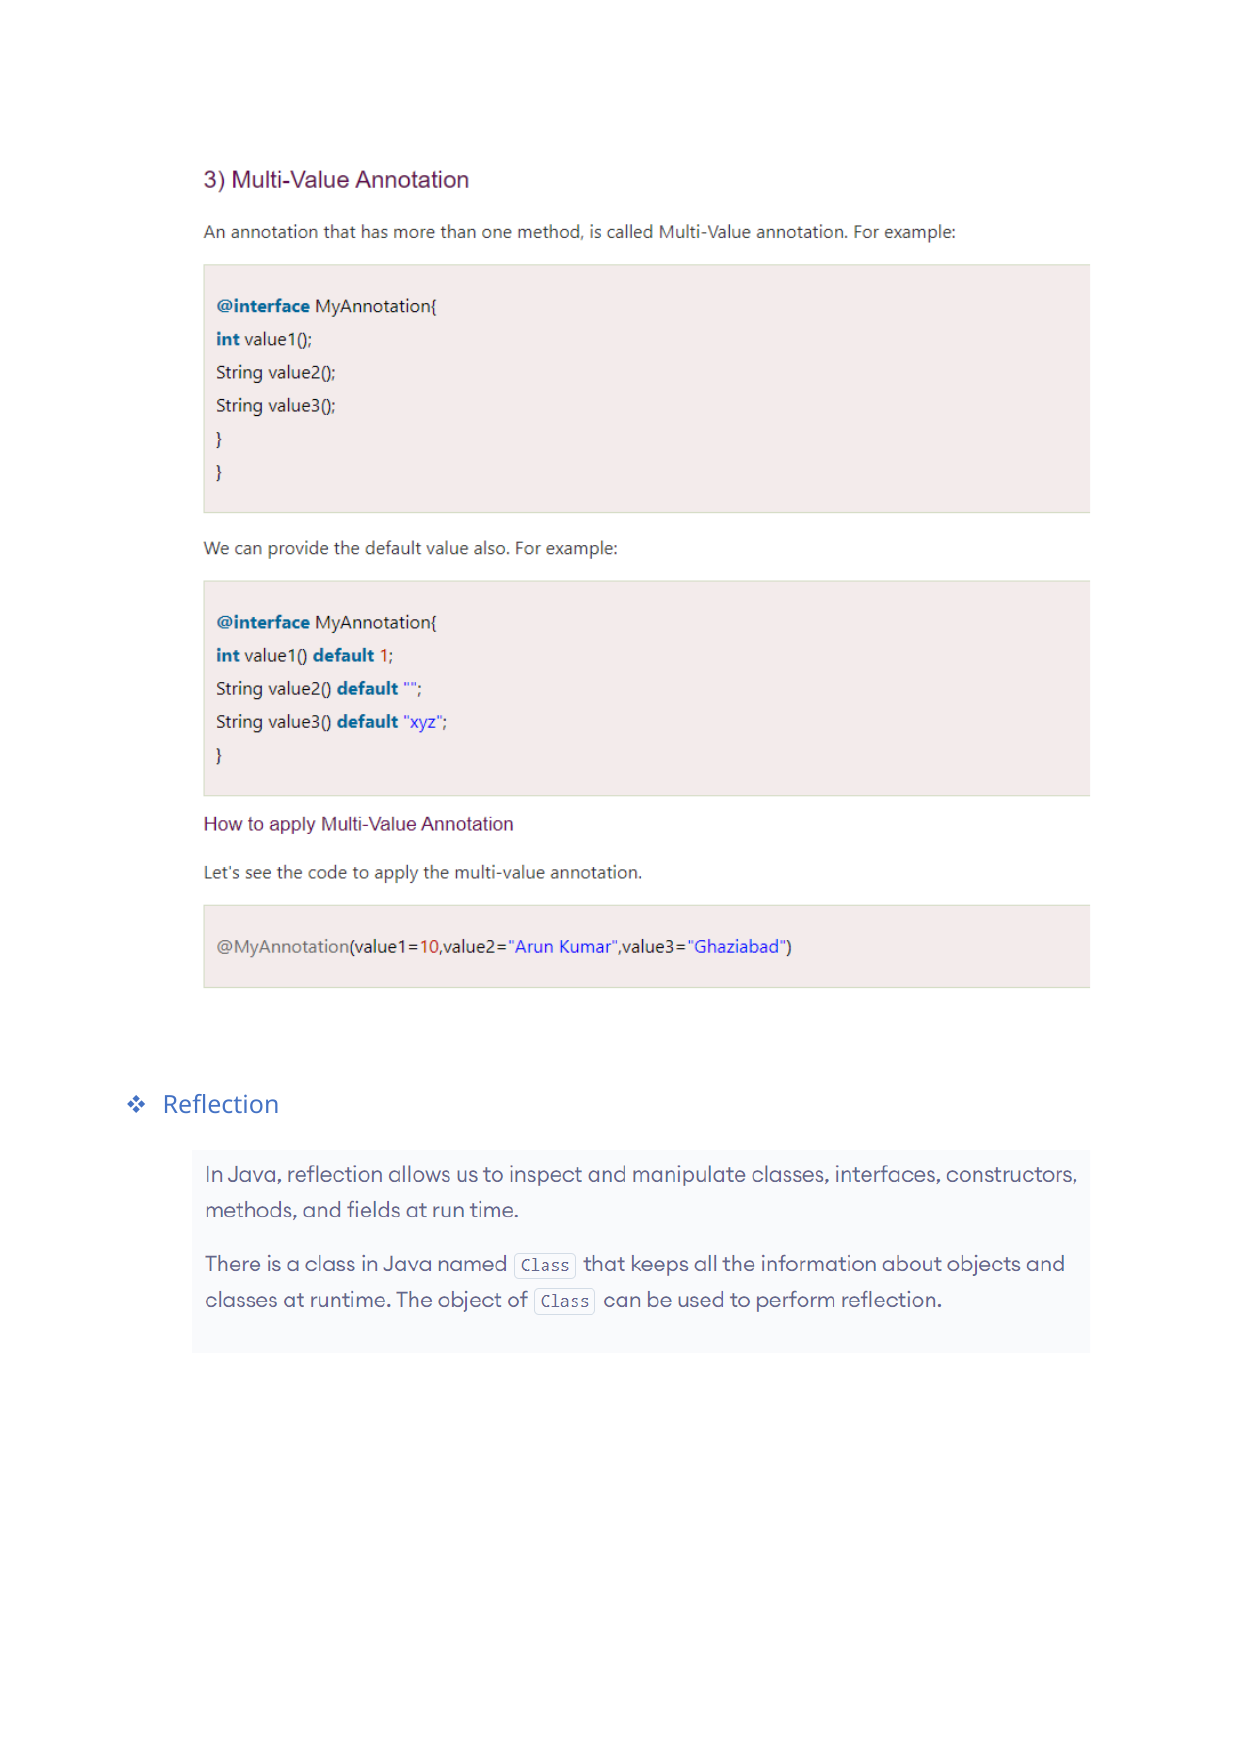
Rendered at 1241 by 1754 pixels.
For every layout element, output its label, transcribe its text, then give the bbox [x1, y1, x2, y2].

picture [192, 150, 1091, 995]
list Reflection [125, 1087, 1090, 1121]
picture [192, 1150, 1091, 1353]
